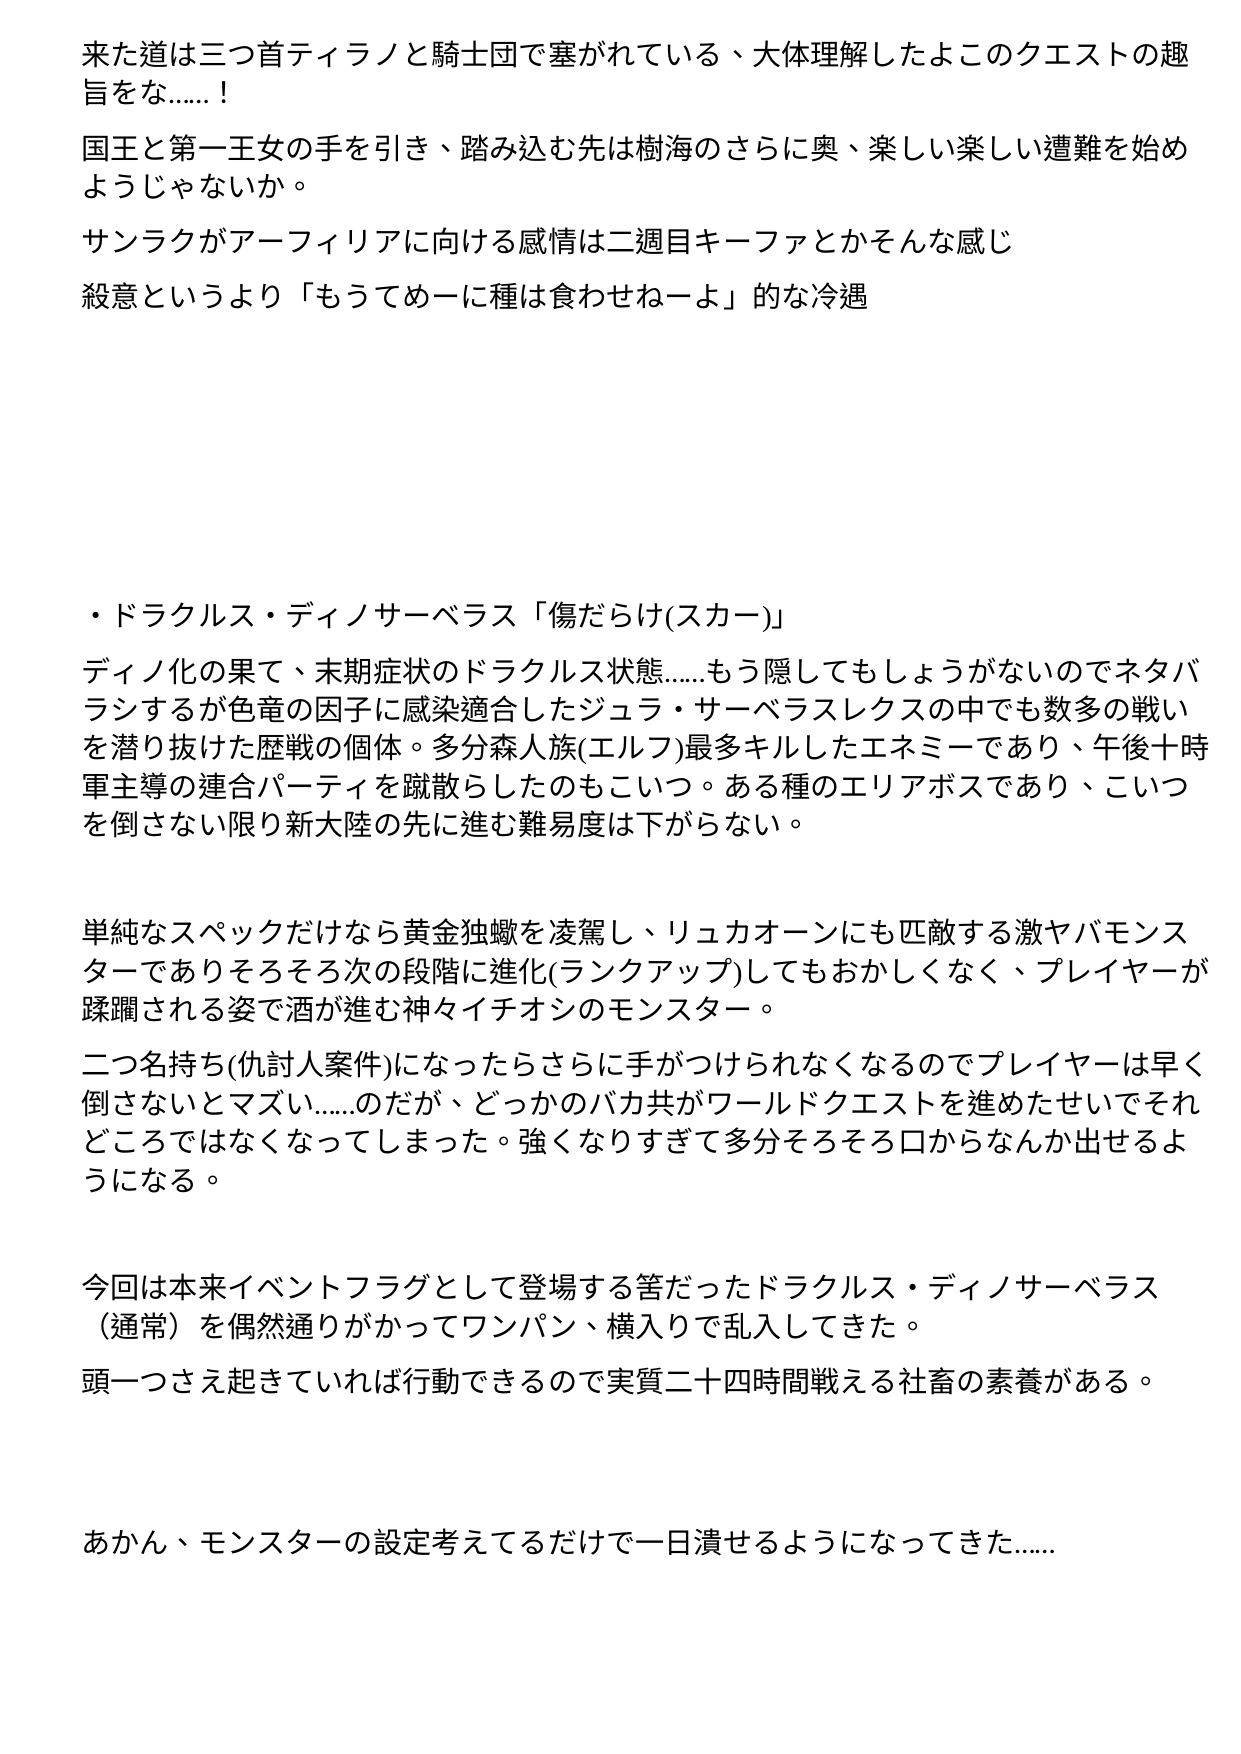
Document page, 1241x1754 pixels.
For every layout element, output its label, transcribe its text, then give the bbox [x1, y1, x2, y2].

text 単純なスペックだけなら黄金独蠍を凌駕し、リュカオーンにも匹敵する激ヤバモンスターでありそろそろ次の段階に進化(ランクアップ)してもおかしくなく、プレイヤーが蹂躙される姿で酒が進む神々イチオシのモンスター。 [81, 915, 1215, 1028]
text ディノ化の果て、末期症状のドラクルス状態……もう隠してもしょうがないのでネタバラシするが色竜の因子に感染適合したジュラ・サーベラスレクスの中でも数多の戦いを潜り抜けた歴戦の個体。多分森人族(エルフ)最多キルしたエネミーであり、午後十時軍主導の連合パーティを蹴散らしたのもこいつ。ある種のエリアボスであり、こいつを倒さない限り新大陸の先に進む難易度は下がらない。 [81, 654, 1215, 843]
text ・ドラクルス・ディノサーベラス「傷だらけ(スカー)」 [81, 598, 1215, 634]
text 今回は本来イベントフラグとして登場する筈だったドラクルス・ディノサーベラス（通常）を偶然通りがかってワンパン、横入りで乱入してきた。 [81, 1271, 1215, 1344]
text あかん、モンスターの設定考えてるだけで一日潰せるようになってきた…… [81, 1525, 1215, 1560]
text 殺意というより「もうてめーに種は食わせねーよ」的な冷遇 [81, 279, 1215, 315]
text 頭一つさえ起きていれば行動できるので実質二十四時間戦える社畜の素養がある。 [81, 1364, 1215, 1400]
text 来た道は三つ首ティラノと騎士団で塞がれている、大体理解したよこのクエストの趣旨をな……！ [81, 37, 1215, 111]
text サンラクがアーフィリアに向ける感情は二週目キーファとかそんな感じ [81, 224, 1215, 260]
text 二つ名持ち(仇討人案件)になったらさらに手がつけられなくなるのでプレイヤーは早く倒さないとマズい……のだが、どっかのバカ共がワールドクエストを進めたせいでそれどころではなくなってしまった。強くなりすぎて多分そろそろ口からなんか出せるようになる。 [81, 1047, 1215, 1198]
text 国王と第一王女の手を引き、踏み込む先は樹海のさらに奥、楽しい楽しい遭難を始めようじゃないか。 [81, 131, 1215, 205]
